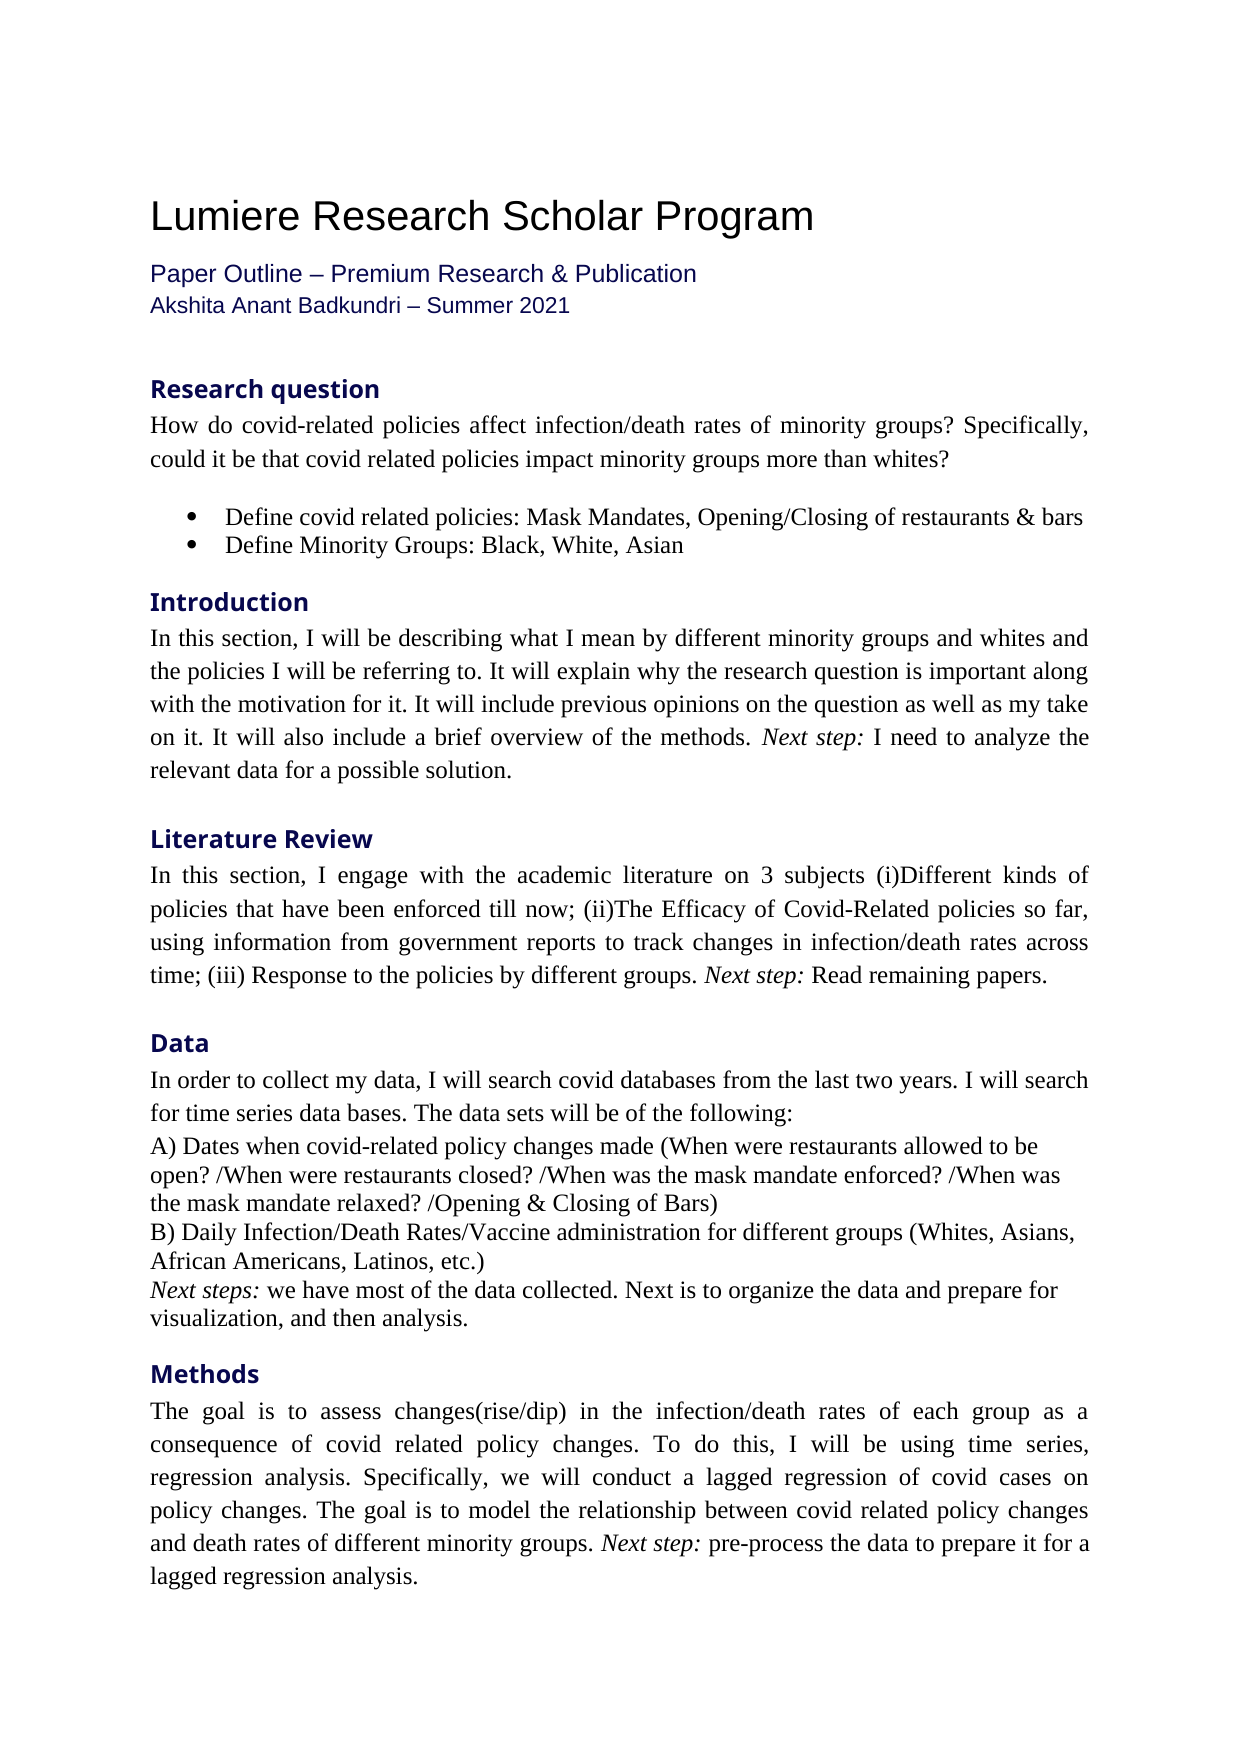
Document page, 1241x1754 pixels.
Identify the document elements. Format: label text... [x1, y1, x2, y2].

text Introduction [150, 584, 1090, 618]
text In this section, I will be describing what I mean by different minority groups and whites and the policies I will be referring to. It will explain why the research question is important along with the motivation for it. It will include previous opinions on the question as well as my take on it. It will also include a brief overview of the methods. Next step: I need to analyze the relevant data for a possible solution. [150, 623, 1090, 784]
text The goal is to assess changes(rise/dip) in the infection/death rates of each group as a consequence of covid related policy changes. To do this, I will be using time series, regression analysis. Specifically, we will conduct a lagged regression of covid cases on policy changes. The goal is to model the relationship between covid related policy changes and death rates of different minority groups. Next step: pre-process the data to prepare it for a lagged regression analysis. [150, 1396, 1090, 1590]
text Research question [150, 371, 1090, 406]
text B) Daily Infection/Death Rates/Vaccine administration for different groups (Whites, Asians, African Americans, Latinos, etc.) [150, 1217, 1090, 1275]
text Next steps: we have most of the data collected. Next is to organize the data and prepare for visualization, and then analysis. [150, 1275, 1090, 1332]
text Paper Outline – Premium Research & Publication [150, 259, 1090, 288]
list Define covid related policies: Mask Mandates, Opening/Closing of restaurants & bars [187, 502, 1090, 530]
subtitle Lumiere Research Scholar Program [150, 192, 1090, 239]
text Methods [150, 1357, 1090, 1391]
text Akshita Anant Badkundri – Summer 2021 [150, 292, 1090, 319]
text A) Dates when covid-related policy changes made (When were restaurants allowed to be open? /When were restaurants closed? /When was the mask mandate enforced? /When was the mask mandate relaxed? /Opening & Closing of Bars) [150, 1131, 1090, 1217]
list Define Minority Groups: Black, White, Asian [187, 530, 1090, 559]
text How do covid-related policies affect infection/death rates of minority groups? Specifically, could it be that covid related policies impact minority groups more than whites? [150, 411, 1090, 472]
text Literature Review [150, 821, 1090, 856]
text Data [150, 1026, 1090, 1060]
text In this section, I engage with the academic literature on 3 subjects (i)Different kinds of policies that have been enforced till now; (ii)The Efficacy of Covid-Related policies so far, using information from government reports to track changes in infection/death rates across time; (iii) Response to the policies by different groups. Next step: Read remaining papers. [150, 861, 1090, 988]
text In order to collect my data, I will search covid databases from the last two years. I will search for time series data bases. The data sets will be of the following: [150, 1065, 1090, 1127]
